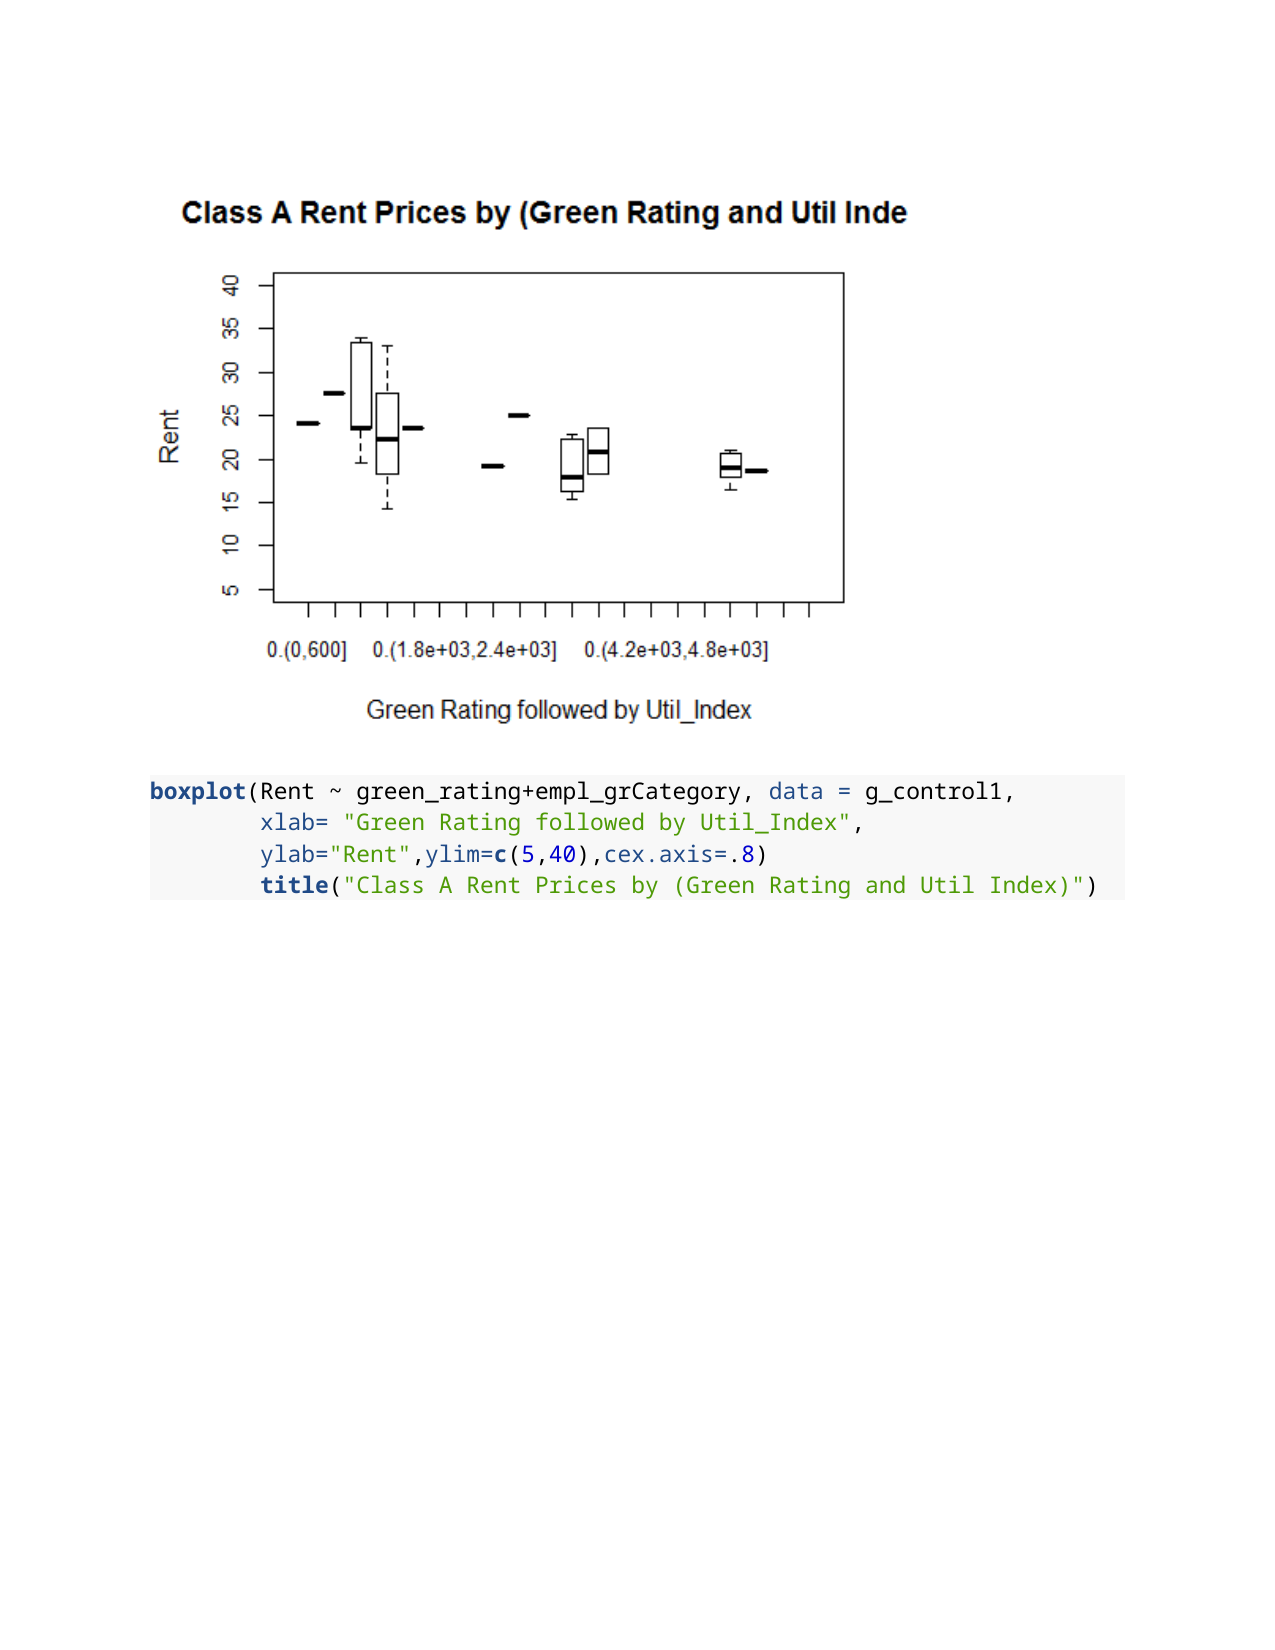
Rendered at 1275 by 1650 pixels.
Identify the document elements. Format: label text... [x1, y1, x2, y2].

text boxplot(Rent ~ green_rating+empl_grCategory, data = g_control1, xlab= "Green Rating followed by Util_Index", ylab="Rent",ylim=c(5,40),cex.axis=.8) title("Class A Rent Prices by (Green Rating and Util Index)") [769, 775, 1125, 900]
picture [150, 150, 908, 757]
